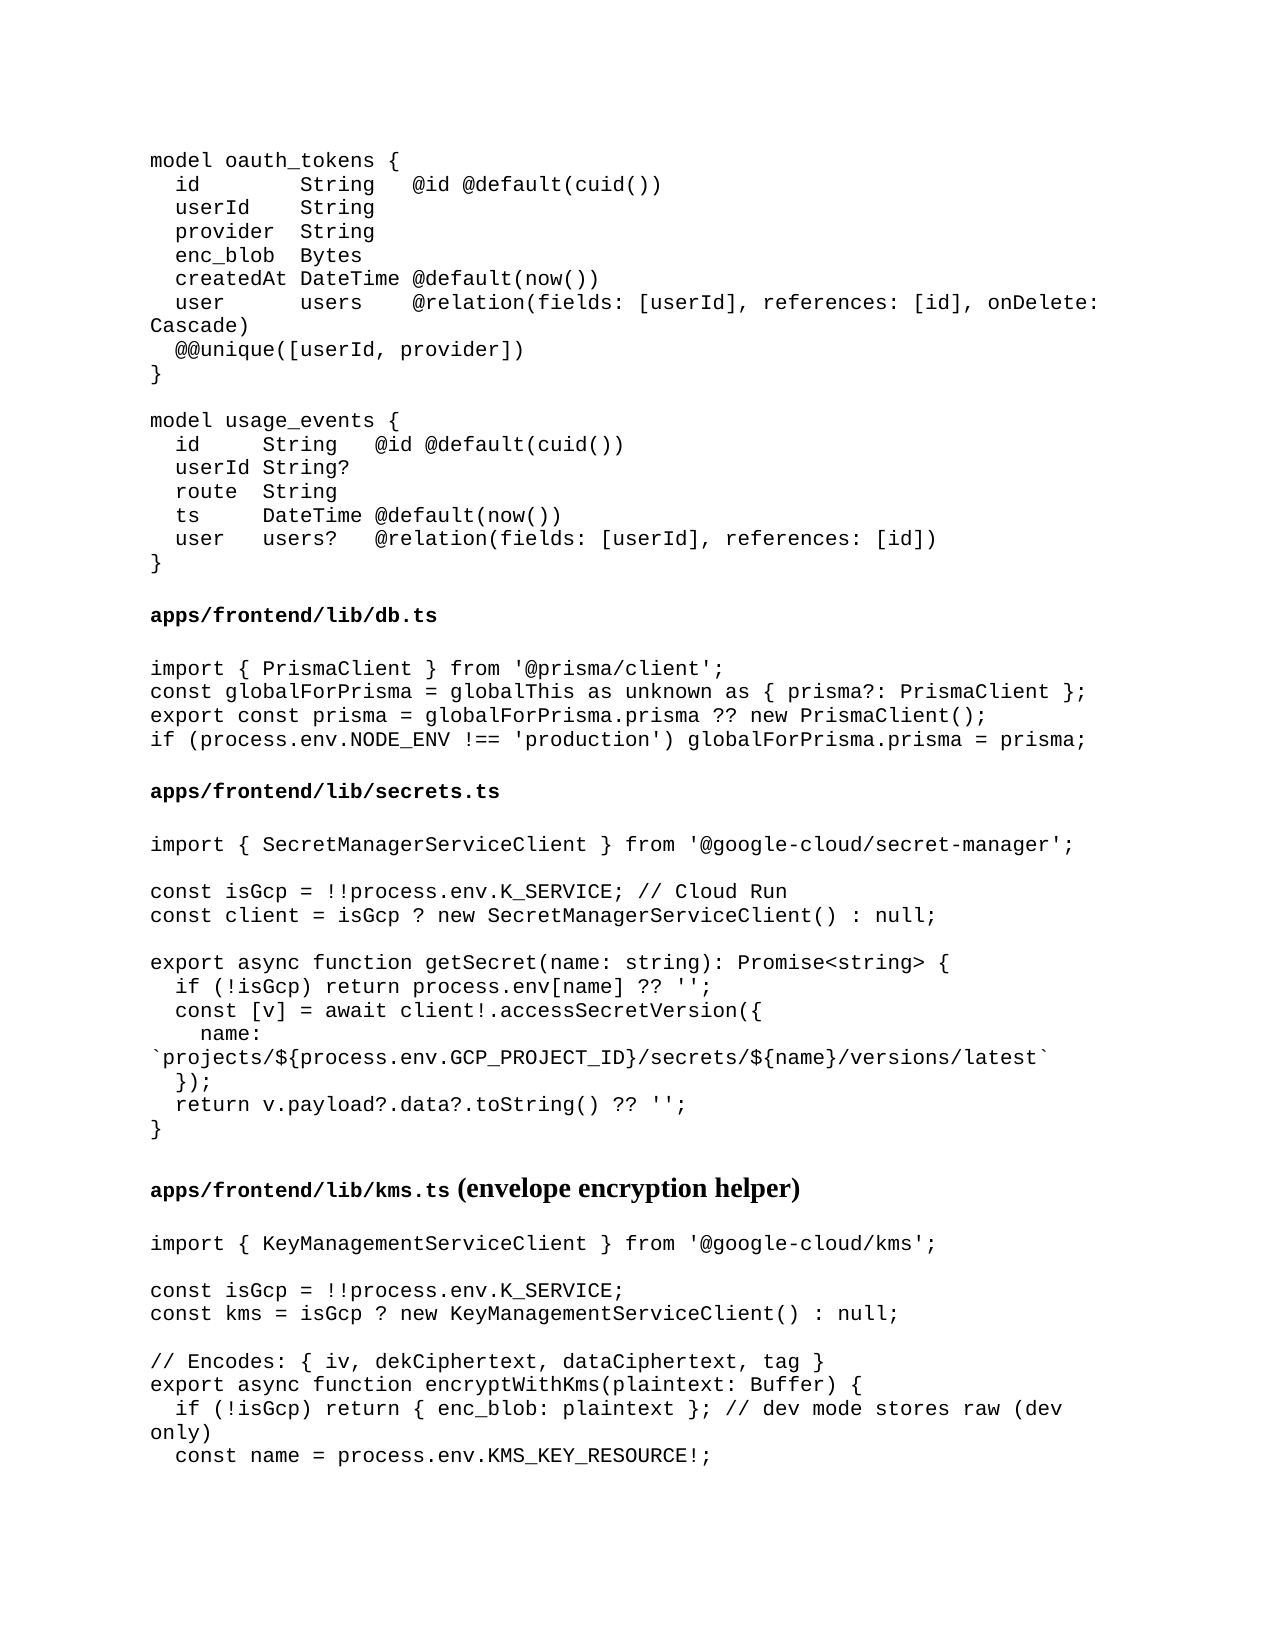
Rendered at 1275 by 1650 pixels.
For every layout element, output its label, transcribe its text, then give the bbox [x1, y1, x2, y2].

text if (!isGcp) return process.env[name] ?? ''; [150, 976, 1125, 1000]
text } [150, 363, 1125, 386]
text return v.payload?.data?.toString() ?? ''; [150, 1094, 1125, 1118]
text apps/frontend/lib/kms.ts (envelope encryption helper) [150, 1171, 1125, 1203]
text id String @id @default(cuid()) [150, 434, 1125, 457]
text userId String [150, 197, 1125, 221]
text }); [150, 1071, 1125, 1094]
text route String [150, 481, 1125, 505]
text if (process.env.NODE_ENV !== 'production') globalForPrisma.prisma = prisma; [150, 728, 1125, 752]
text provider String [150, 221, 1125, 244]
text const [v] = await client!.accessSecretVersion({ [150, 1000, 1125, 1023]
text id String @id @default(cuid()) [150, 174, 1125, 197]
text const client = isGcp ? new SecretManagerServiceClient() : null; [150, 905, 1125, 929]
text const name = process.env.KMS_KEY_RESOURCE!; [150, 1445, 1125, 1469]
text if (!isGcp) return { enc_blob: plaintext }; // dev mode stores raw (dev only) [150, 1398, 1125, 1445]
text export async function encryptWithKms(plaintext: Buffer) { [150, 1374, 1125, 1398]
text userId String? [150, 457, 1125, 481]
text name: `projects/${process.env.GCP_PROJECT_ID}/secrets/${name}/versions/latest` [150, 1023, 1125, 1071]
text import { SecretManagerServiceClient } from '@google-cloud/secret-manager'; [150, 834, 1125, 858]
text user users? @relation(fields: [userId], references: [id]) [150, 528, 1125, 552]
text } [150, 552, 1125, 576]
text const isGcp = !!process.env.K_SERVICE; [150, 1280, 1125, 1303]
text const globalForPrisma = globalThis as unknown as { prisma?: PrismaClient }; [150, 681, 1125, 705]
text // Encodes: { iv, dekCiphertext, dataCiphertext, tag } [150, 1351, 1125, 1374]
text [150, 292, 1125, 339]
text export async function getSecret(name: string): Promise<string> { [150, 952, 1125, 976]
text const isGcp = !!process.env.K_SERVICE; // Cloud Run [150, 881, 1125, 905]
text apps/frontend/lib/secrets.ts [150, 781, 1125, 805]
text const kms = isGcp ? new KeyManagementServiceClient() : null; [150, 1303, 1125, 1327]
text ts DateTime @default(now()) [150, 505, 1125, 528]
text import { PrismaClient } from '@prisma/client'; [150, 658, 1125, 681]
text apps/frontend/lib/db.ts [150, 605, 1125, 628]
text export const prisma = globalForPrisma.prisma ?? new PrismaClient(); [150, 705, 1125, 728]
text model oauth_tokens { [150, 150, 1125, 174]
text } [150, 1118, 1125, 1142]
text model usage_events { [150, 410, 1125, 434]
text createdAt DateTime @default(now()) [150, 268, 1125, 292]
text enc_blob Bytes [150, 244, 1125, 268]
text import { KeyManagementServiceClient } from '@google-cloud/kms'; [150, 1232, 1125, 1256]
text @@unique([userId, provider]) [150, 339, 1125, 363]
